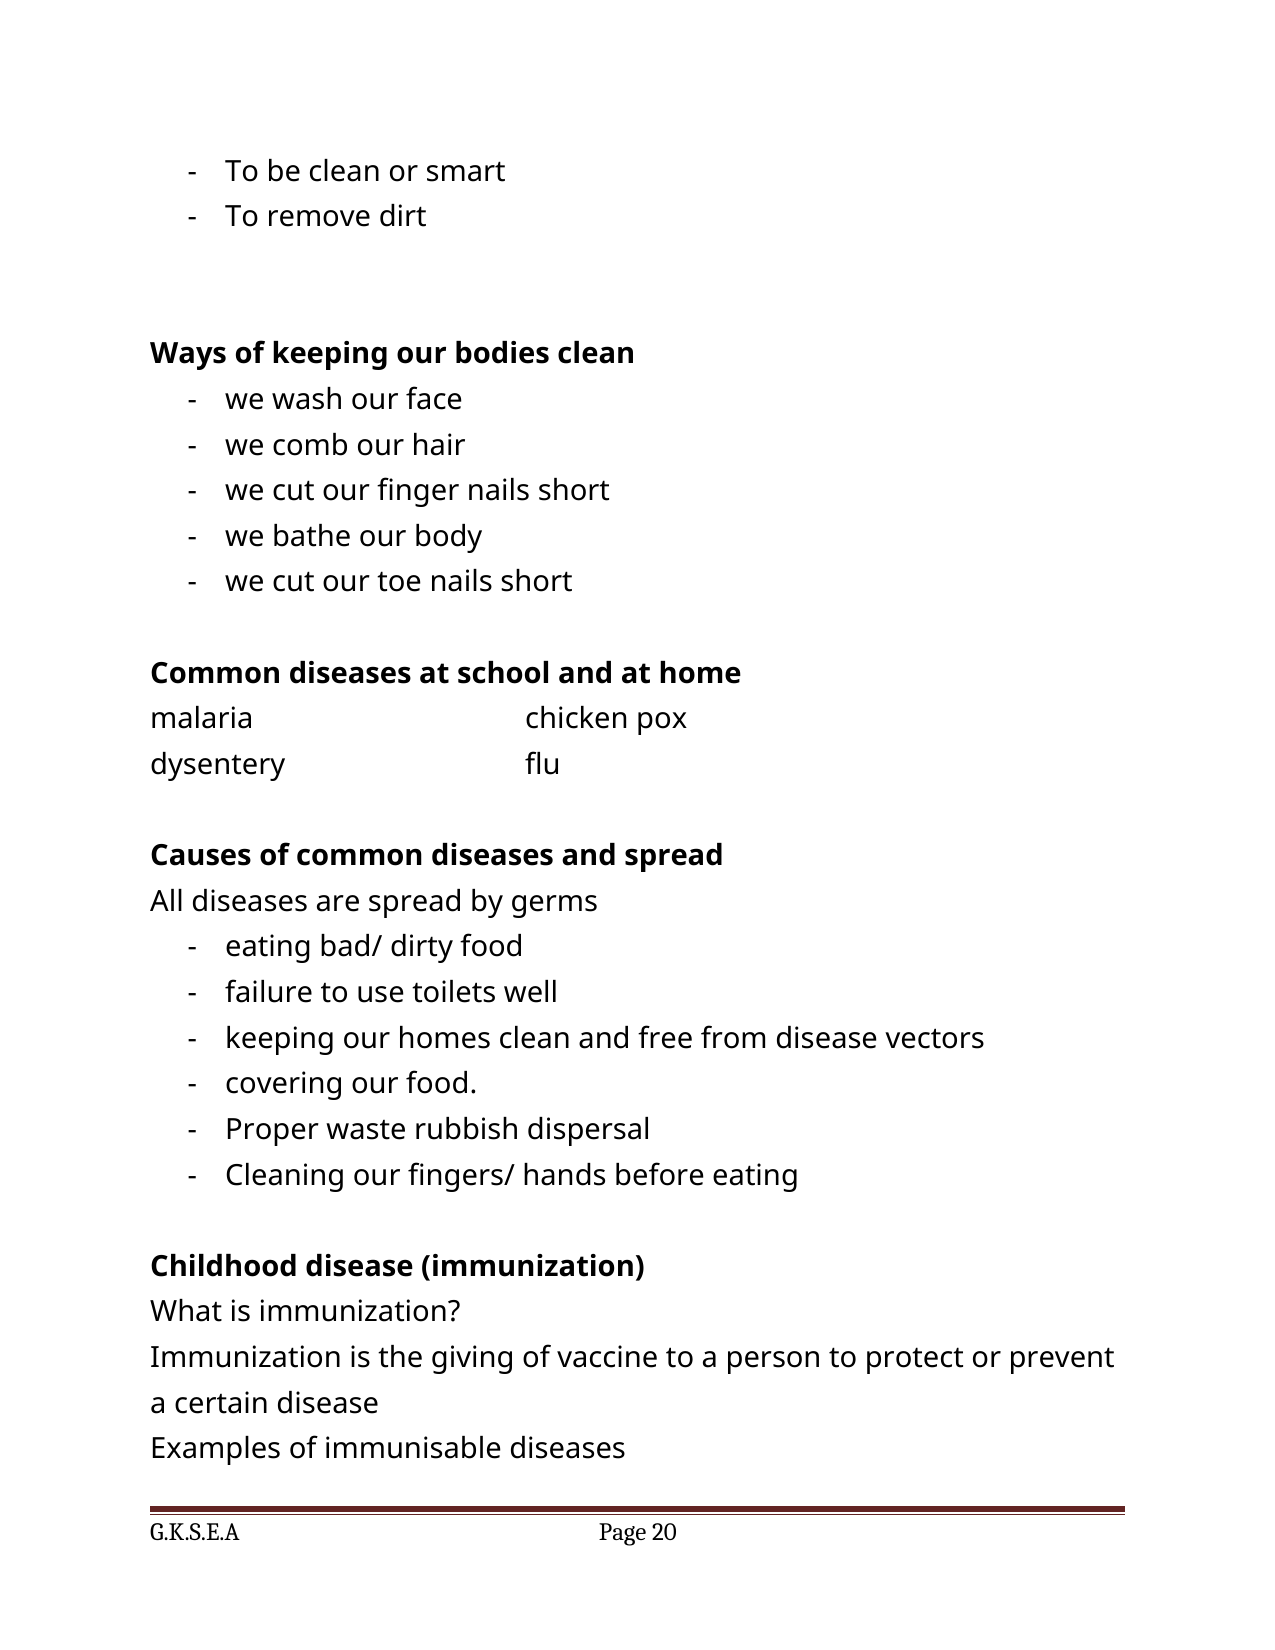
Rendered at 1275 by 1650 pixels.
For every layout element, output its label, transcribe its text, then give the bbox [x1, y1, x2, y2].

text Immunization is the giving of vaccine to a person to protect or prevent a certain disease [150, 1336, 1125, 1422]
list To remove dirt [187, 196, 1125, 235]
list we wash our face [187, 378, 1125, 418]
list we cut our toe nails short [187, 561, 1125, 600]
text dysentery flu [150, 743, 1125, 783]
text Causes of common diseases and spread [150, 834, 1125, 874]
list Proper waste rubbish dispersal [187, 1108, 1125, 1148]
list keeping our homes clean and free from disease vectors [187, 1017, 1125, 1057]
text All diseases are spread by germs [150, 880, 1125, 920]
text Common diseases at school and at home [150, 652, 1125, 692]
list we cut our finger nails short [187, 469, 1125, 509]
list eating bad/ dirty food [187, 926, 1125, 965]
list we bathe our body [187, 515, 1125, 555]
list failure to use toilets well [187, 971, 1125, 1011]
list covering our food. [187, 1062, 1125, 1102]
list To be clean or smart [187, 150, 1125, 190]
list we comb our hair [187, 424, 1125, 463]
text What is immunization? [150, 1291, 1125, 1330]
text Childhood disease (immunization) [150, 1245, 1125, 1285]
text malaria chicken pox [150, 697, 1125, 737]
text Ways of keeping our bodies clean [150, 332, 1125, 372]
list Cleaning our fingers/ hands before eating [187, 1154, 1125, 1193]
text Examples of immunisable diseases [150, 1427, 1125, 1467]
